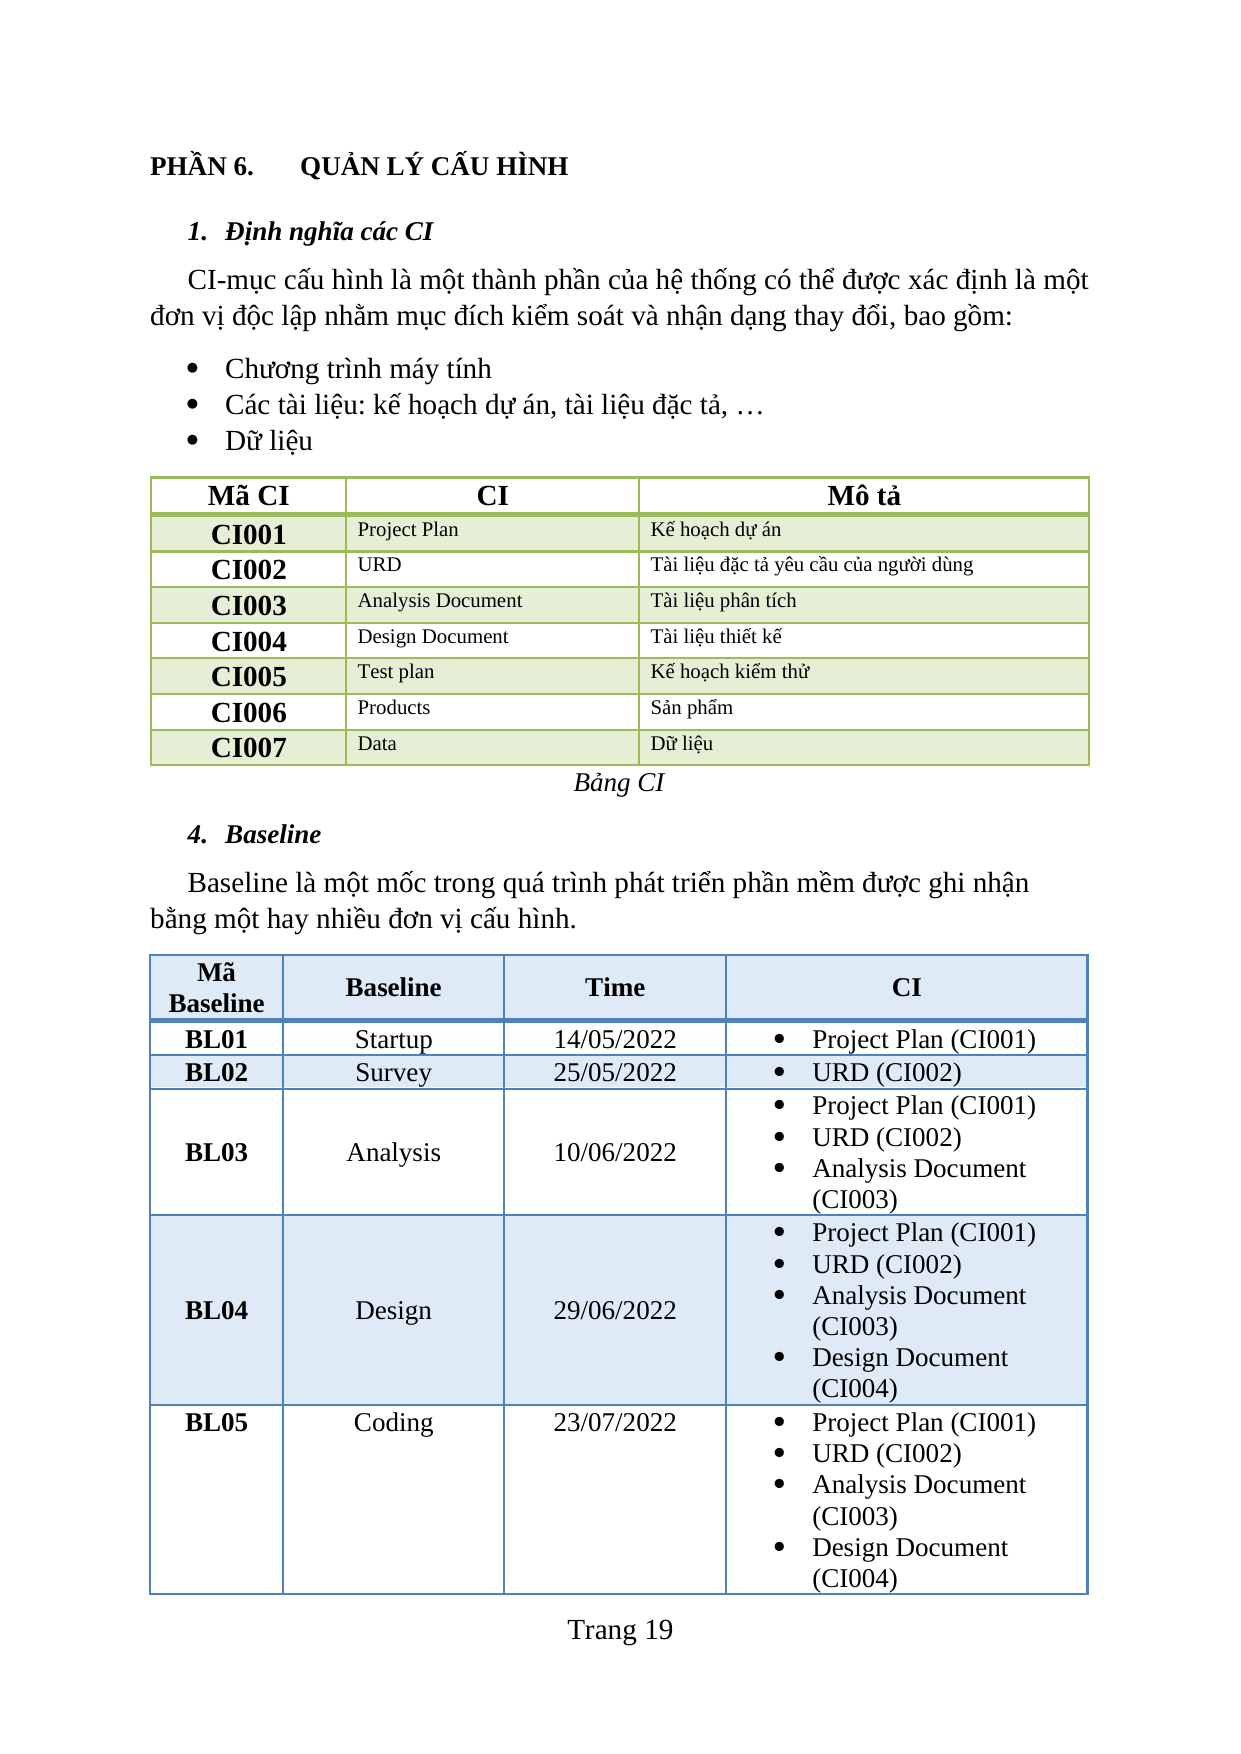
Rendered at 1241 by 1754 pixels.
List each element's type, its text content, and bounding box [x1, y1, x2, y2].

table_cell Project Plan [347, 517, 638, 550]
table_cell Analysis Document [347, 588, 638, 622]
table_cell BL02 [151, 1056, 282, 1087]
table_cell Project Plan (CI001) URD (CI002) Analysis Document (CI003) [727, 1090, 1086, 1214]
table_cell Project Plan (CI001) [727, 1023, 1086, 1054]
table_header Mô tả [640, 479, 1088, 512]
table_header Mã CI [152, 479, 345, 512]
table_cell CI001 [152, 517, 345, 550]
table_cell Test plan [347, 659, 638, 693]
list Các tài liệu: kế hoạch dự án, tài liệu đặc tả, … [187, 387, 1090, 421]
table_cell 23/07/2022 [505, 1406, 725, 1593]
table_cell Design [284, 1216, 503, 1404]
table_cell Kế hoạch dự án [640, 517, 1088, 550]
table_cell Kế hoạch kiểm thử [640, 659, 1088, 693]
table_cell CI006 [152, 695, 345, 728]
table_cell BL04 [151, 1216, 282, 1404]
table_cell 29/06/2022 [505, 1216, 725, 1404]
text Baseline là một mốc trong quá trình phát triển phần mềm được ghi nhận bằng một hay nhiều đơn vị cấu hình. [150, 865, 1090, 934]
table_cell Dữ liệu [640, 731, 1088, 764]
table_cell BL01 [151, 1023, 282, 1054]
table_cell Analysis [284, 1090, 503, 1214]
table_cell URD [347, 553, 638, 586]
subtitle Định nghĩa các CI [187, 215, 1090, 247]
table_header Baseline [284, 956, 503, 1018]
table_cell Tài liệu phân tích [640, 588, 1088, 622]
table_cell Tài liệu thiết kế [640, 624, 1088, 657]
table_cell Project Plan (CI001) URD (CI002) Analysis Document (CI003) Design Document (CI004) [727, 1216, 1086, 1404]
table_cell CI005 [152, 659, 345, 693]
table_cell Coding [284, 1406, 503, 1593]
table_cell Startup [284, 1023, 503, 1054]
list Chương trình máy tính [187, 351, 1090, 385]
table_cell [727, 1406, 1086, 1593]
table_cell CI004 [152, 624, 345, 657]
text CI-mục cấu hình là một thành phần của hệ thống có thể được xác định là một đơn vị độc lập nhằm mục đích kiểm soát và nhận dạng thay đổi, bao gồm: [150, 262, 1090, 332]
table_cell URD (CI002) [727, 1056, 1086, 1087]
table_cell CI007 [152, 731, 345, 764]
table_cell Products [347, 695, 638, 728]
table_cell 14/05/2022 [505, 1023, 725, 1054]
list Dữ liệu [187, 423, 1090, 457]
text Bảng CI [150, 766, 1090, 797]
table_cell BL05 [151, 1406, 282, 1593]
table_cell Sản phẩm [640, 695, 1088, 728]
table_header CI [727, 956, 1086, 1018]
table_header CI [347, 479, 638, 512]
table_cell CI003 [152, 588, 345, 622]
table_cell BL03 [151, 1090, 282, 1214]
subtitle Quản lý cấu hình [150, 150, 1090, 181]
table_header Time [505, 956, 725, 1018]
table_cell Data [347, 731, 638, 764]
subtitle Baseline [187, 818, 1090, 849]
table_cell 10/06/2022 [505, 1090, 725, 1214]
table_cell Tài liệu đặc tả yêu cầu của người dùng [640, 553, 1088, 586]
table_cell 25/05/2022 [505, 1056, 725, 1087]
table_cell Survey [284, 1056, 503, 1087]
table_header Mã Baseline [151, 956, 282, 1018]
table_cell CI002 [152, 553, 345, 586]
table_cell Design Document [347, 624, 638, 657]
